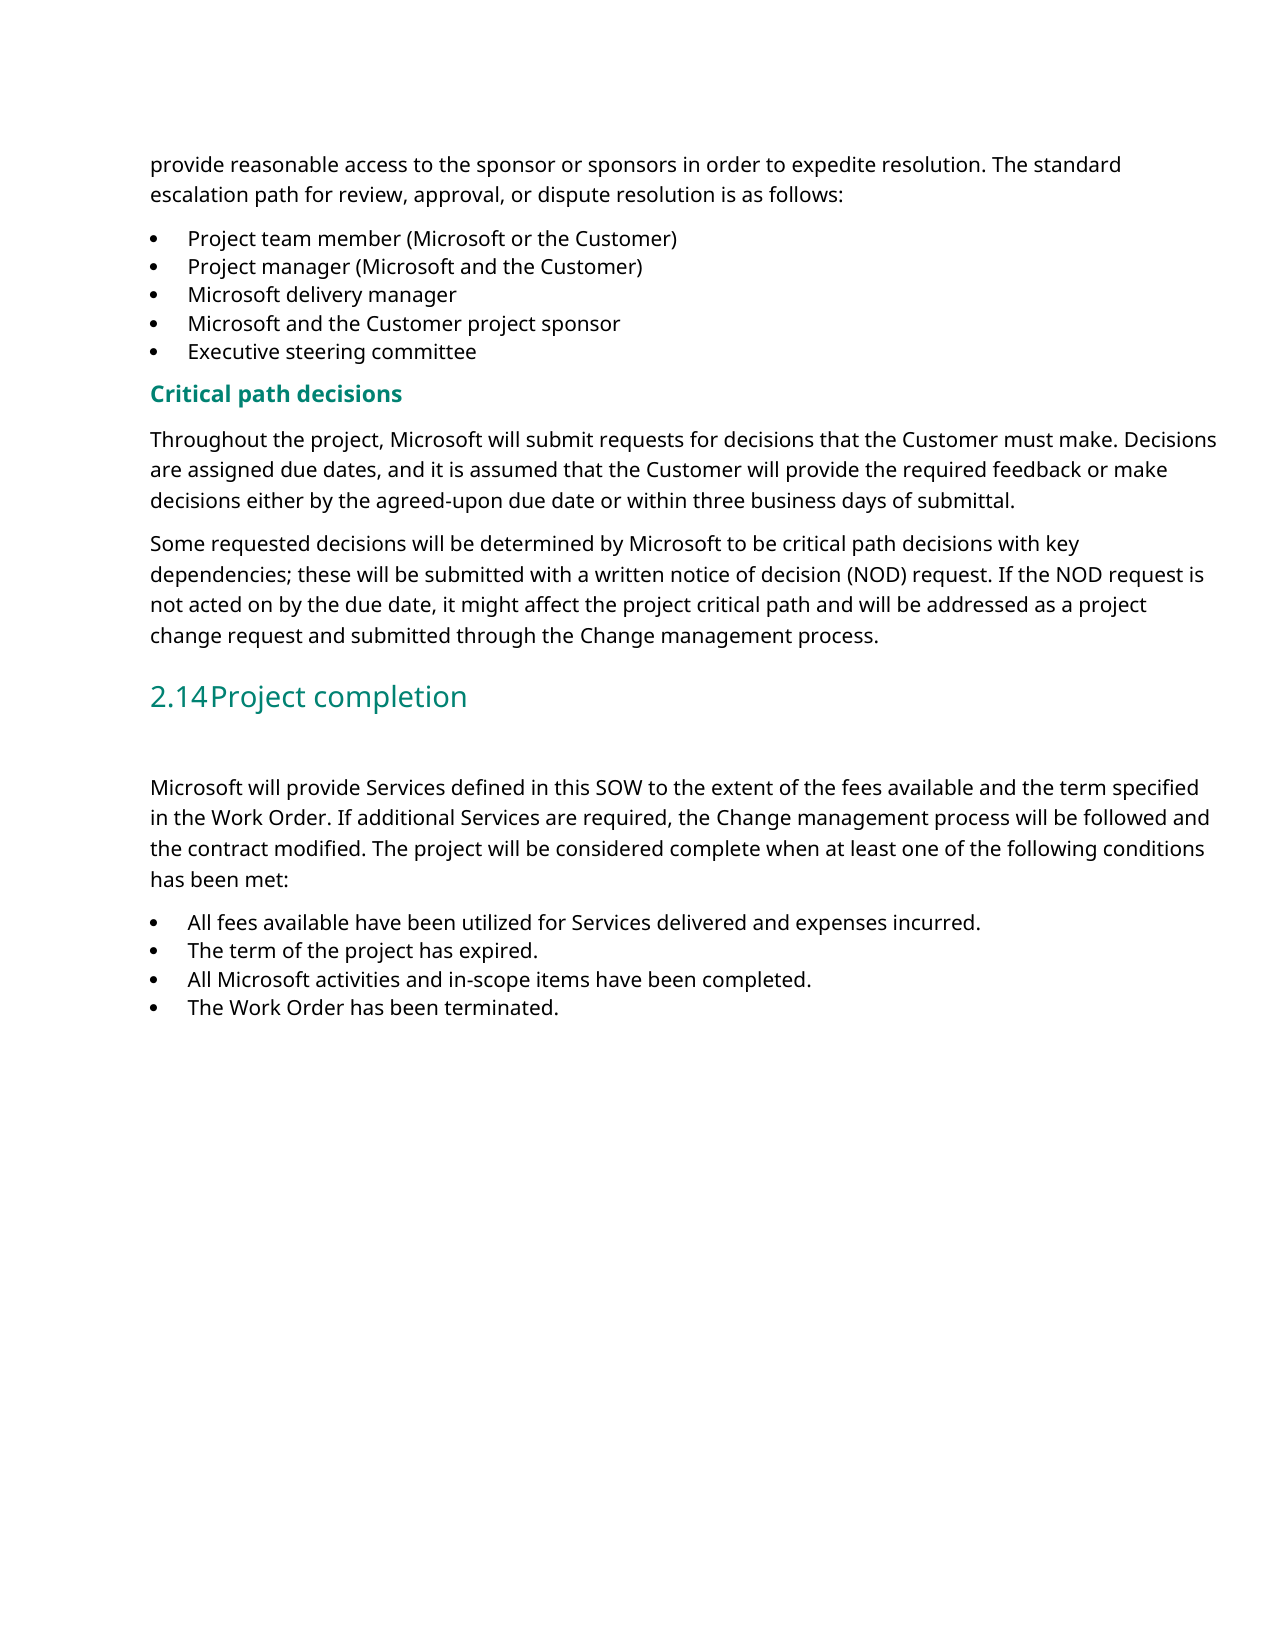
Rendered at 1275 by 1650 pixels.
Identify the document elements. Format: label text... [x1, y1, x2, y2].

text Some requested decisions will be determined by Microsoft to be critical path decisions with key dependencies; these will be submitted with a written notice of decision (NOD) request. If the NOD request is not acted on by the due date, it might affect the project critical path and will be addressed as a project change request and submitted through the Change management process. [150, 529, 1220, 649]
list Microsoft delivery manager [150, 281, 1220, 309]
text Microsoft will provide Services defined in this SOW to the extent of the fees available and the term specified in the Work Order. If additional Services are required, the Change management process will be followed and the contract modified. The project will be considered complete when at least one of the following conditions has been met: [150, 773, 1220, 893]
subtitle Project completion [150, 677, 1220, 716]
text Critical path decisions [150, 378, 1220, 410]
list Project team member (Microsoft or the Customer) [150, 224, 1220, 252]
list Project manager (Microsoft and the Customer) [150, 252, 1220, 281]
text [150, 150, 1220, 209]
list Executive steering committee [150, 337, 1220, 366]
text Throughout the project, Microsoft will submit requests for decisions that the Customer must make. Decisions are assigned due dates, and it is assumed that the Customer will provide the required feedback or make decisions either by the agreed-upon due date or within three business days of submittal. [150, 425, 1220, 514]
list All fees available have been utilized for Services delivered and expenses incurred. [150, 908, 1220, 936]
list The Work Order has been terminated. [150, 993, 1220, 1022]
list The term of the project has expired. [150, 936, 1220, 965]
list Microsoft and the Customer project sponsor [150, 309, 1220, 337]
list All Microsoft activities and in-scope items have been completed. [150, 965, 1220, 993]
